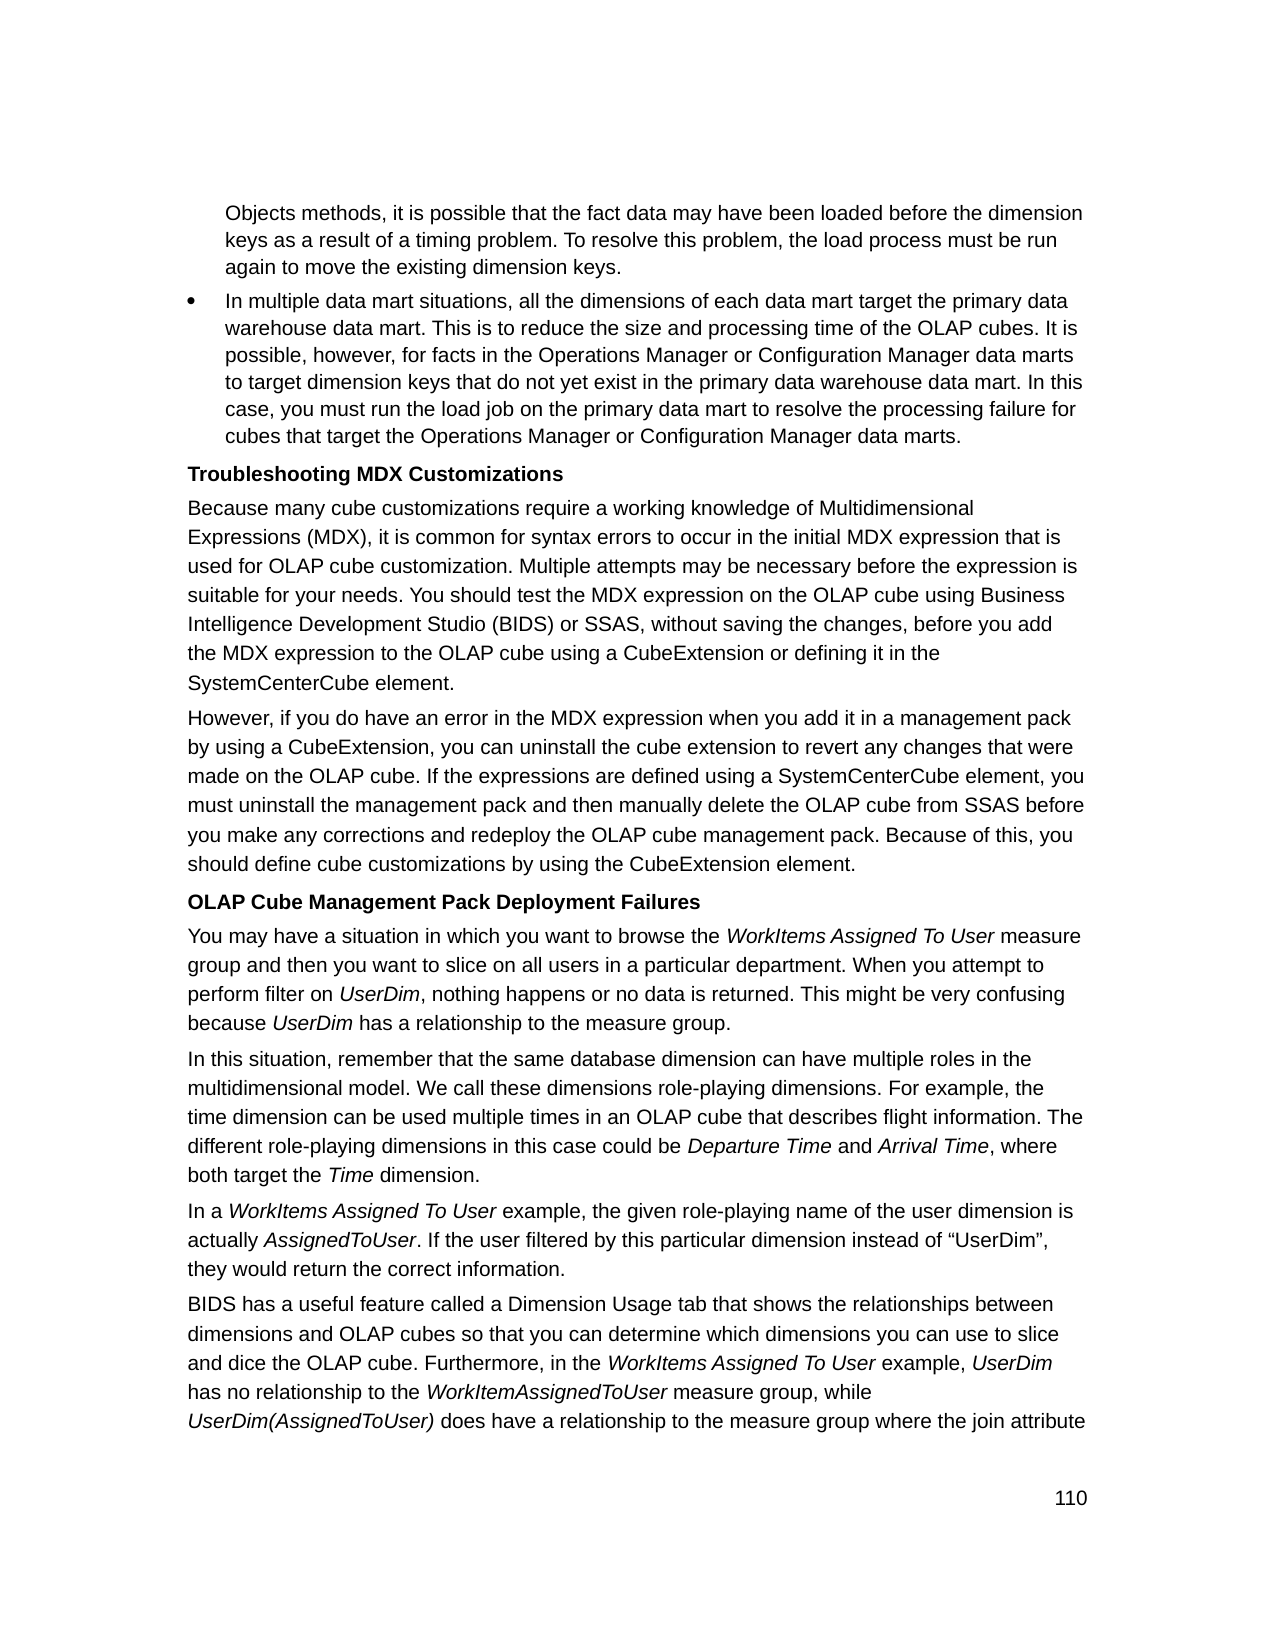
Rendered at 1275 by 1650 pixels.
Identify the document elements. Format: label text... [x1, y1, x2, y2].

text However, if you do have an error in the MDX expression when you add it in a management pack by using a CubeExtension, you can uninstall the cube extension to revert any changes that were made on the OLAP cube. If the expressions are defined using a SystemCenterCube element, you must uninstall the management pack and then manually delete the OLAP cube from SSAS before you make any corrections and redeploy the OLAP cube management pack. Because of this, you should define cube customizations by using the CubeExtension element. [187, 702, 1087, 877]
text Troubleshooting MDX Customizations [187, 461, 1087, 485]
text In a WorkItems Assigned To User example, the given role-playing name of the user dimension is actually AssignedToUser. If the user filtered by this particular dimension instead of “UserDim”, they would return the correct information. [187, 1195, 1087, 1282]
text OLAP Cube Management Pack Deployment Failures [187, 889, 1087, 913]
text In this situation, remember that the same database dimension can have multiple roles in the multidimensional model. We call these dimensions role-playing dimensions. For example, the time dimension can be used multiple times in an OLAP cube that describes flight information. The different role-playing dimensions in this case could be Departure Time and Arrival Time, where both target the Time dimension. [187, 1043, 1087, 1188]
text Because many cube customizations require a working knowledge of Multidimensional Expressions (MDX), it is common for syntax errors to occur in the initial MDX expression that is used for OLAP cube customization. Multiple attempts may be necessary before the expression is suitable for your needs. You should test the MDX expression on the OLAP cube using Business Intelligence Development Studio (BIDS) or SSAS, without saving the changes, before you add the MDX expression to the OLAP cube using a CubeExtension or defining it in the SystemCenterCube element. [187, 492, 1087, 696]
list  In multiple data mart situations, all the dimensions of each data mart target the primary data warehouse data mart. This is to reduce the size and processing time of the OLAP cubes. It is possible, however, for facts in the Operations Manager or Configuration Manager data marts to target dimension keys that do not yet exist in the primary data warehouse data mart. In this case, you must run the load job on the primary data mart to resolve the processing failure for cubes that target the Operations Manager or Configuration Manager data marts. [187, 286, 1087, 449]
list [187, 199, 1087, 280]
text You may have a situation in which you want to browse the WorkItems Assigned To User measure group and then you want to slice on all users in a particular department. When you attempt to perform filter on UserDim, nothing happens or no data is returned. This might be very confusing because UserDim has a relationship to the measure group. [187, 920, 1087, 1036]
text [187, 1288, 1087, 1434]
